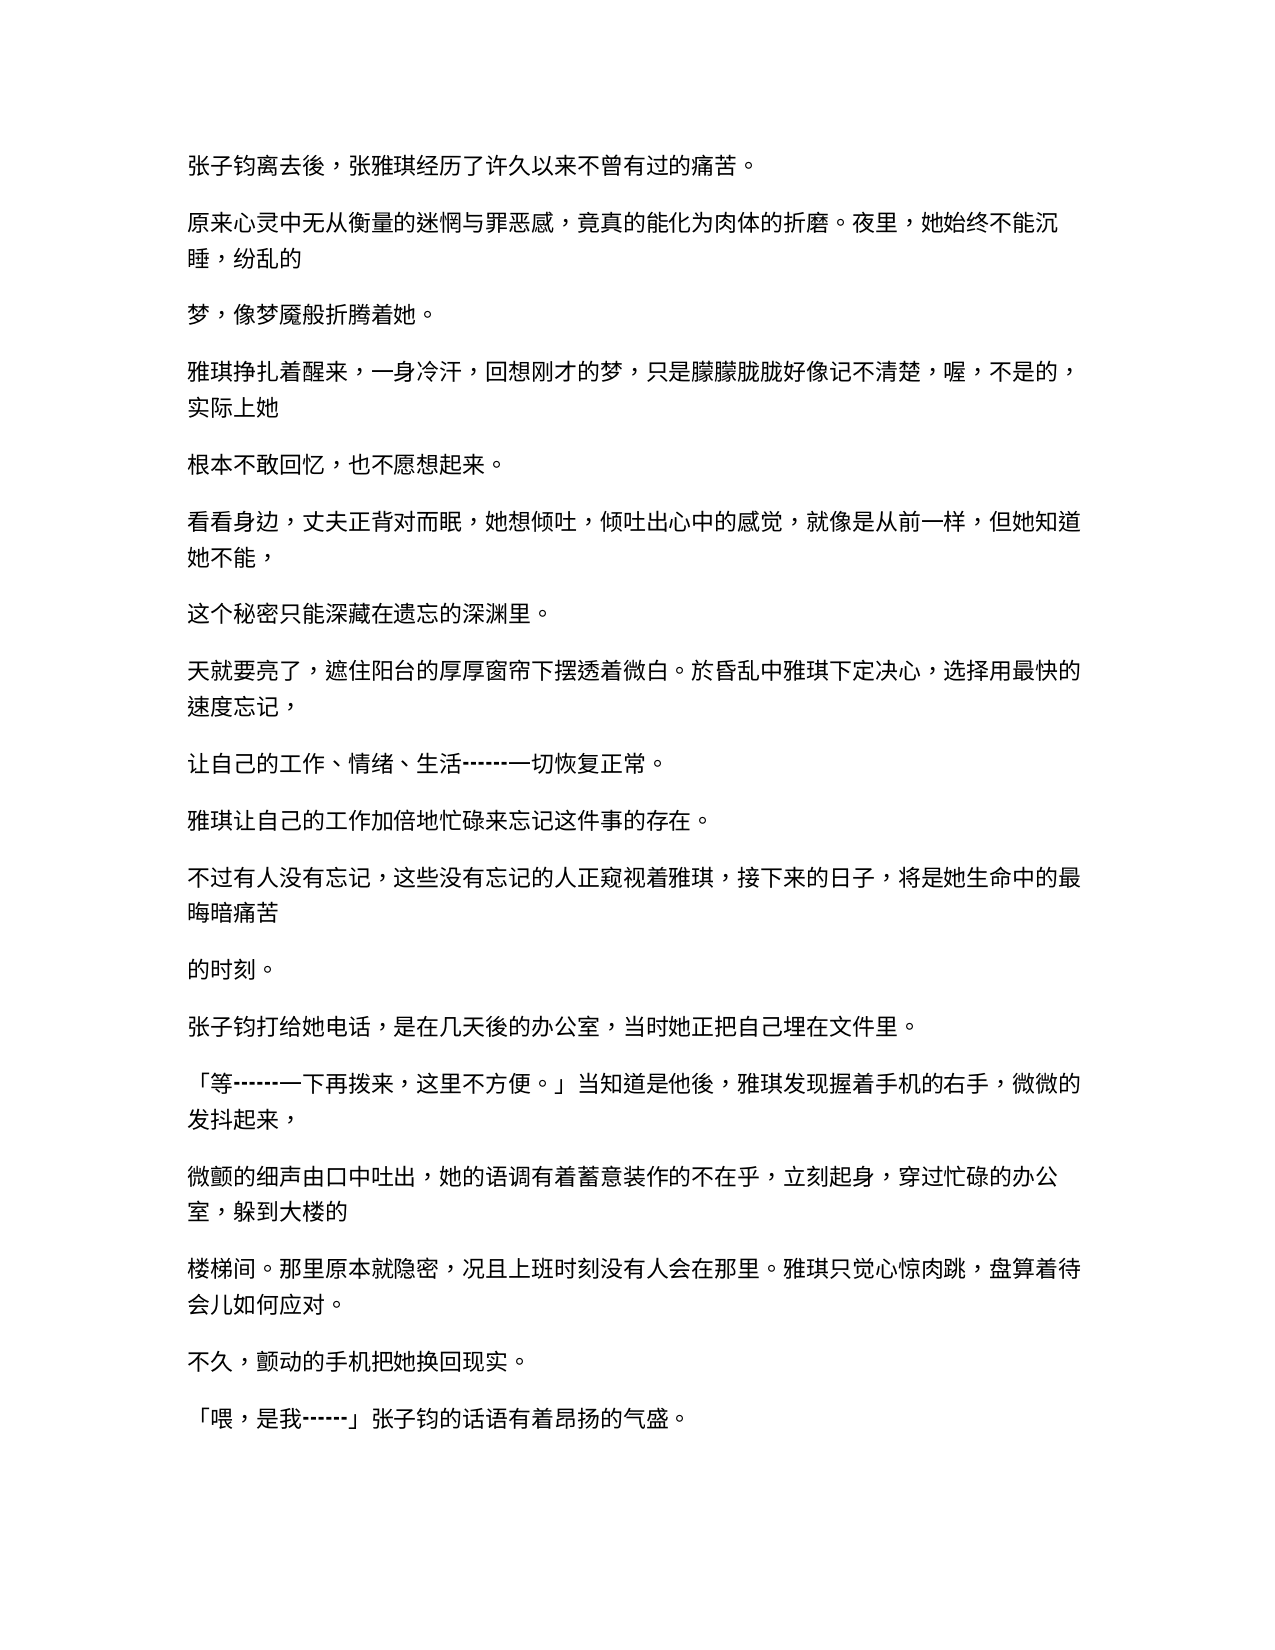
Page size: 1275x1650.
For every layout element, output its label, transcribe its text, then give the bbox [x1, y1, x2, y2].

text 这个秘密只能深藏在遗忘的深渊里。 [187, 598, 1087, 630]
text 的时刻。 [187, 954, 1087, 985]
text 不过有人没有忘记，这些没有忘记的人正窥视着雅琪，接下来的日子，将是她生命中的最晦暗痛苦 [187, 861, 1087, 929]
text 天就要亮了，遮住阳台的厚厚窗帘下摆透着微白。於昏乱中雅琪下定决心，选择用最快的速度忘记， [187, 655, 1087, 722]
text 梦，像梦魇般折腾着她。 [187, 299, 1087, 331]
text 微颤的细声由口中吐出，她的语调有着蓄意装作的不在乎，立刻起身，穿过忙碌的办公室，躲到大楼的 [187, 1160, 1087, 1228]
text 不久，颤动的手机把她换回现实。 [187, 1346, 1087, 1377]
text 看看身边，丈夫正背对而眠，她想倾吐，倾吐出心中的感觉，就像是从前一样，但她知道她不能， [187, 506, 1087, 573]
text 雅琪挣扎着醒来，一身冷汗，回想刚才的梦，只是朦朦胧胧好像记不清楚，喔，不是的，实际上她 [187, 356, 1087, 423]
text 雅琪让自己的工作加倍地忙碌来忘记这件事的存在。 [187, 805, 1087, 836]
text 原来心灵中无从衡量的迷惘与罪恶感，竟真的能化为肉体的折磨。夜里，她始终不能沉睡，纷乱的 [187, 207, 1087, 274]
text 让自己的工作、情绪、生活┅┅一切恢复正常。 [187, 748, 1087, 779]
text 「喂，是我┅┅」张子钧的话语有着昂扬的气盛。 [187, 1403, 1087, 1434]
text 张子钧离去後，张雅琪经历了许久以来不曾有过的痛苦。 [187, 150, 1087, 181]
text 楼梯间。那里原本就隐密，况且上班时刻没有人会在那里。雅琪只觉心惊肉跳，盘算着待会儿如何应对。 [187, 1253, 1087, 1320]
text 张子钧打给她电话，是在几天後的办公室，当时她正把自己埋在文件里。 [187, 1011, 1087, 1042]
text 「等┅┅一下再拨来，这里不方便。」当知道是他後，雅琪发现握着手机的右手，微微的发抖起来， [187, 1068, 1087, 1135]
text 根本不敢回忆，也不愿想起来。 [187, 449, 1087, 480]
